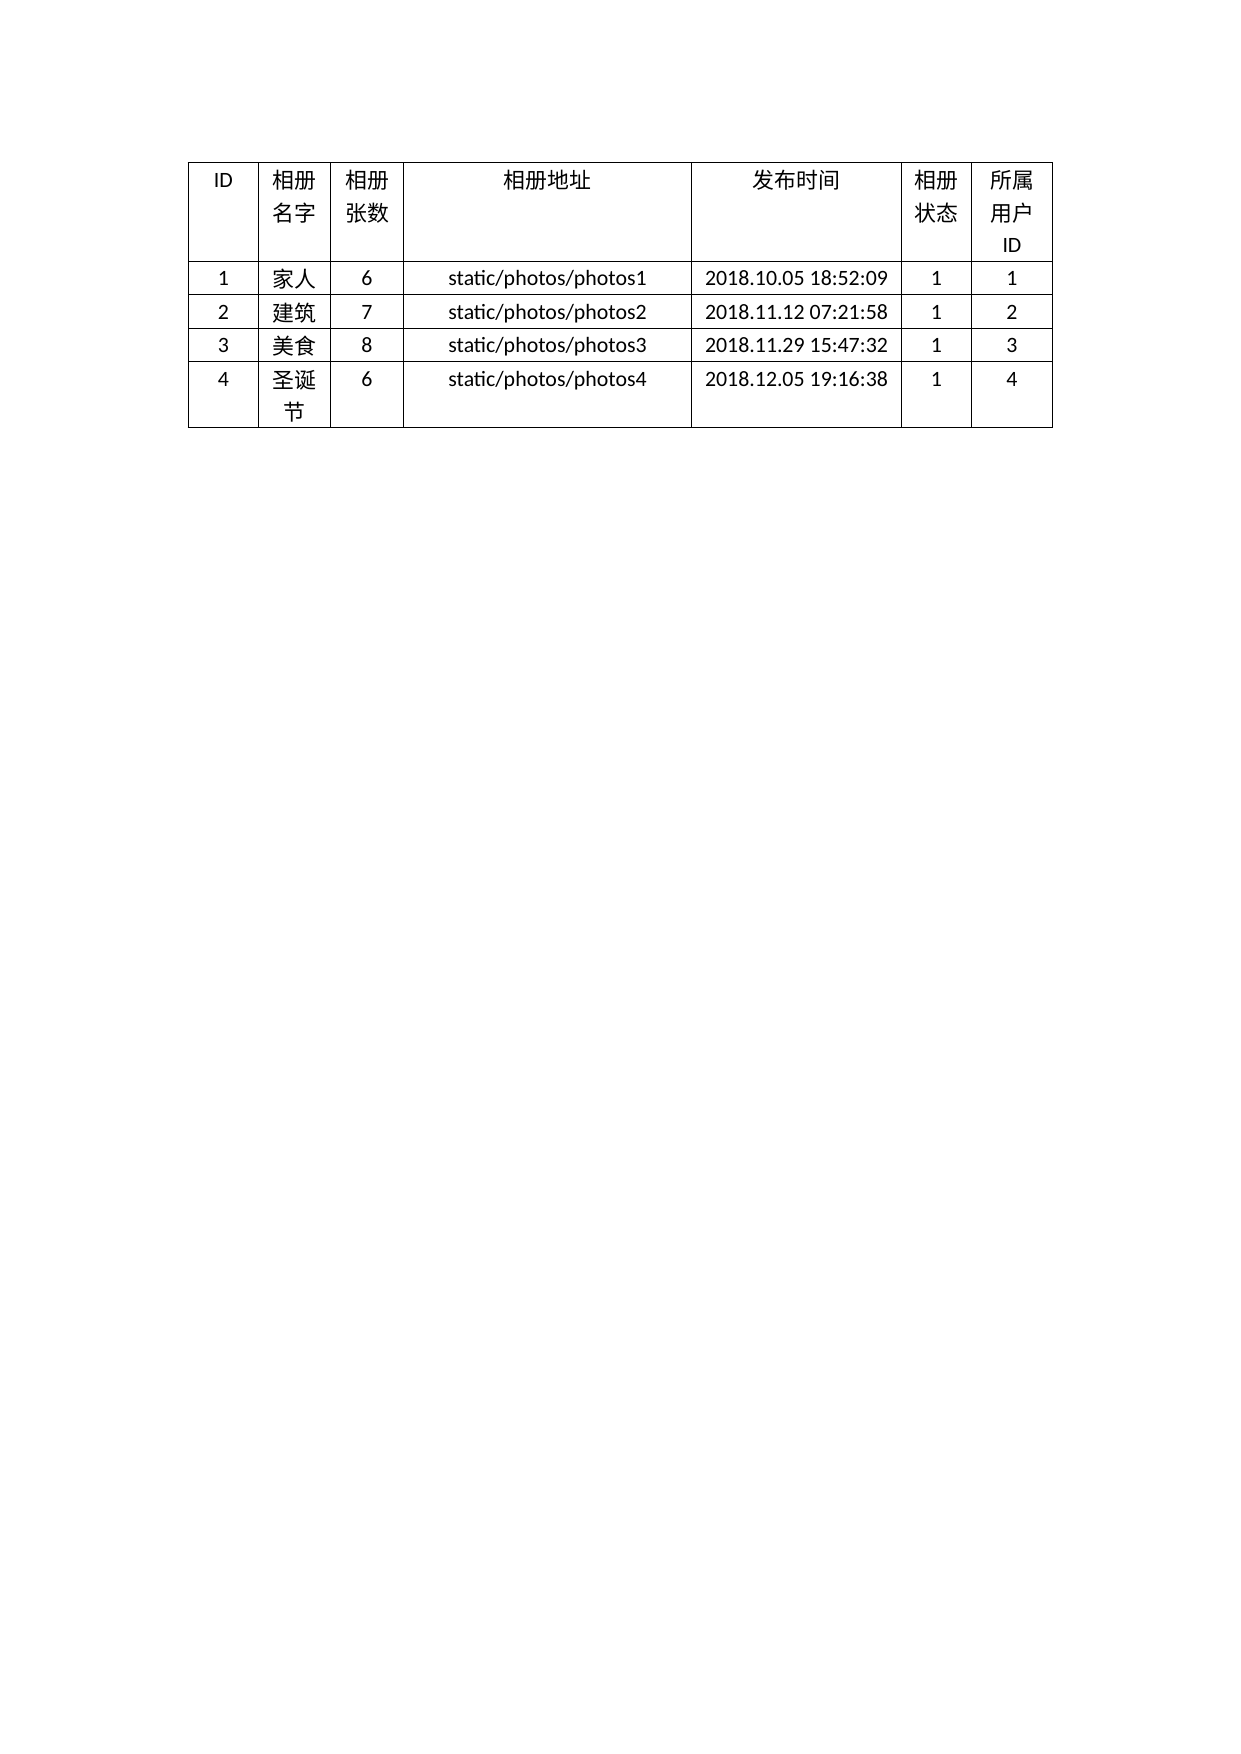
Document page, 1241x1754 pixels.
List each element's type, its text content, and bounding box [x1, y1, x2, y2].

table_cell static/photos/photos2 [404, 295, 691, 328]
table_cell 6 [331, 262, 403, 294]
table_cell 8 [331, 329, 403, 361]
table_header 相册张数 [331, 163, 403, 261]
table_header ID [189, 163, 258, 261]
table_header 相册地址 [404, 163, 691, 261]
table_cell 3 [972, 329, 1052, 361]
table_cell 建筑 [259, 295, 330, 328]
table_cell 4 [972, 362, 1052, 427]
table_cell static/photos/photos3 [404, 329, 691, 361]
table_cell 3 [189, 329, 258, 361]
table_cell 1 [902, 295, 971, 328]
table_header 发布时间 [692, 163, 901, 261]
table_cell 美食 [259, 329, 330, 361]
table_cell static/photos/photos1 [404, 262, 691, 294]
table_cell static/photos/photos4 [404, 362, 691, 427]
table_cell 7 [331, 295, 403, 328]
table_header 所属用户ID [972, 163, 1052, 261]
table_cell 1 [902, 329, 971, 361]
table_header 相册名字 [259, 163, 330, 261]
table_cell 1 [902, 362, 971, 427]
table_cell 2018.11.29 15:47:32 [692, 329, 901, 361]
table_cell 2018.12.05 19:16:38 [692, 362, 901, 427]
table_cell 1 [972, 262, 1052, 294]
table_cell 2018.10.05 18:52:09 [692, 262, 901, 294]
table_cell 6 [331, 362, 403, 427]
table_cell 1 [902, 262, 971, 294]
table_cell 2 [189, 295, 258, 328]
table_cell 2 [972, 295, 1052, 328]
table_cell 2018.11.12 07:21:58 [692, 295, 901, 328]
table_header 相册状态 [902, 163, 971, 261]
table_cell 1 [189, 262, 258, 294]
table_cell 4 [189, 362, 258, 427]
table_cell 圣诞节 [259, 362, 330, 427]
table_cell 家人 [259, 262, 330, 294]
